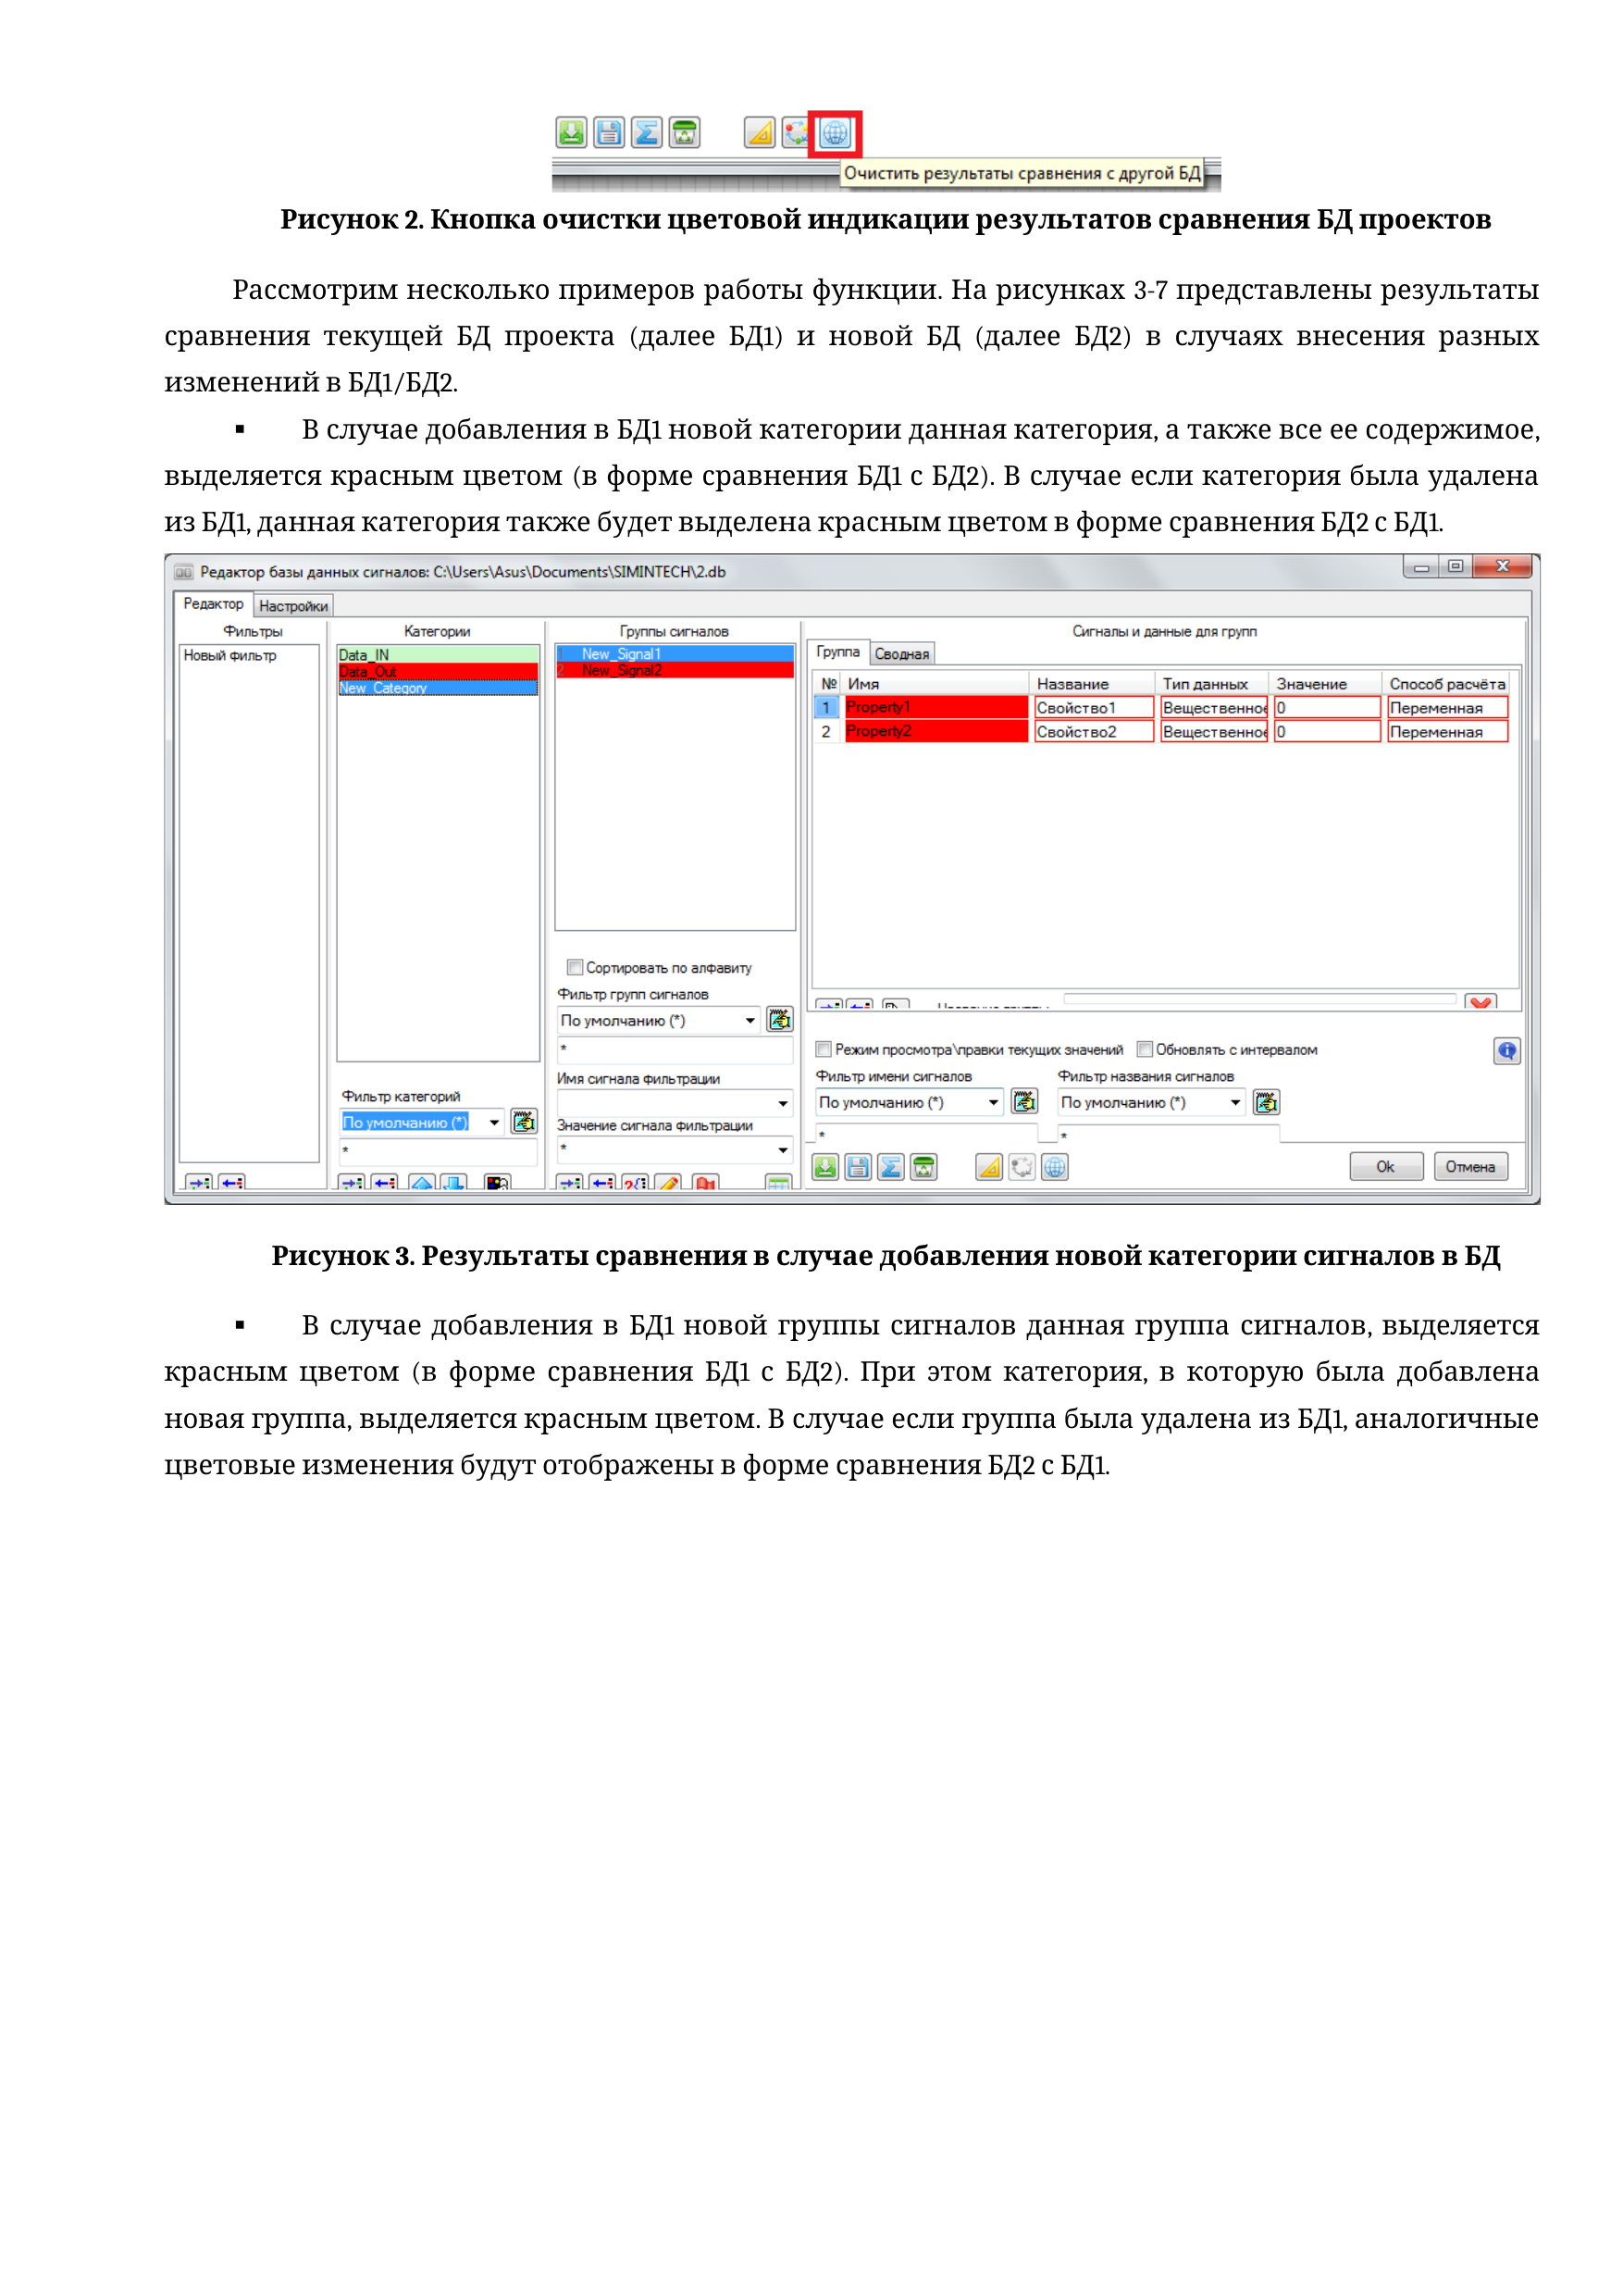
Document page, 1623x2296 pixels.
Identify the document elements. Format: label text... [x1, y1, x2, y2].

list В случае добавления в БД1 новой категории данная категория, а также все ее содержимое, выделяется красным цветом (в форме сравнения БД1 с БД2). В случае если категория была удалена из БД1, данная категория также будет выделена красным цветом в форме сравнения БД2 с БД1. [164, 415, 1541, 539]
picture [551, 109, 1221, 192]
text Рисунок 3. Результаты сравнения в случае добавления новой категории сигналов в БД [164, 1241, 1541, 1272]
text Рассмотрим несколько примеров работы функции. На рисунках 3-7 представлены результаты сравнения текущей БД проекта (далее БД1) и новой БД (далее БД2) в случаях внесения разных изменений в БД1/БД2. [164, 275, 1541, 399]
list В случае добавления в БД1 новой группы сигналов данная группа сигналов, выделяется красным цветом (в форме сравнения БД1 с БД2). При этом категория, в которую была добавлена новая группа, выделяется красным цветом. В случае если группа была удалена из БД1, аналогичные цветовые изменения будут отображены в форме сравнения БД2 с БД1. [164, 1310, 1541, 1482]
picture [164, 553, 1542, 1205]
text Рисунок 2. Кнопка очистки цветовой индикации результатов сравнения БД проектов [164, 205, 1541, 236]
